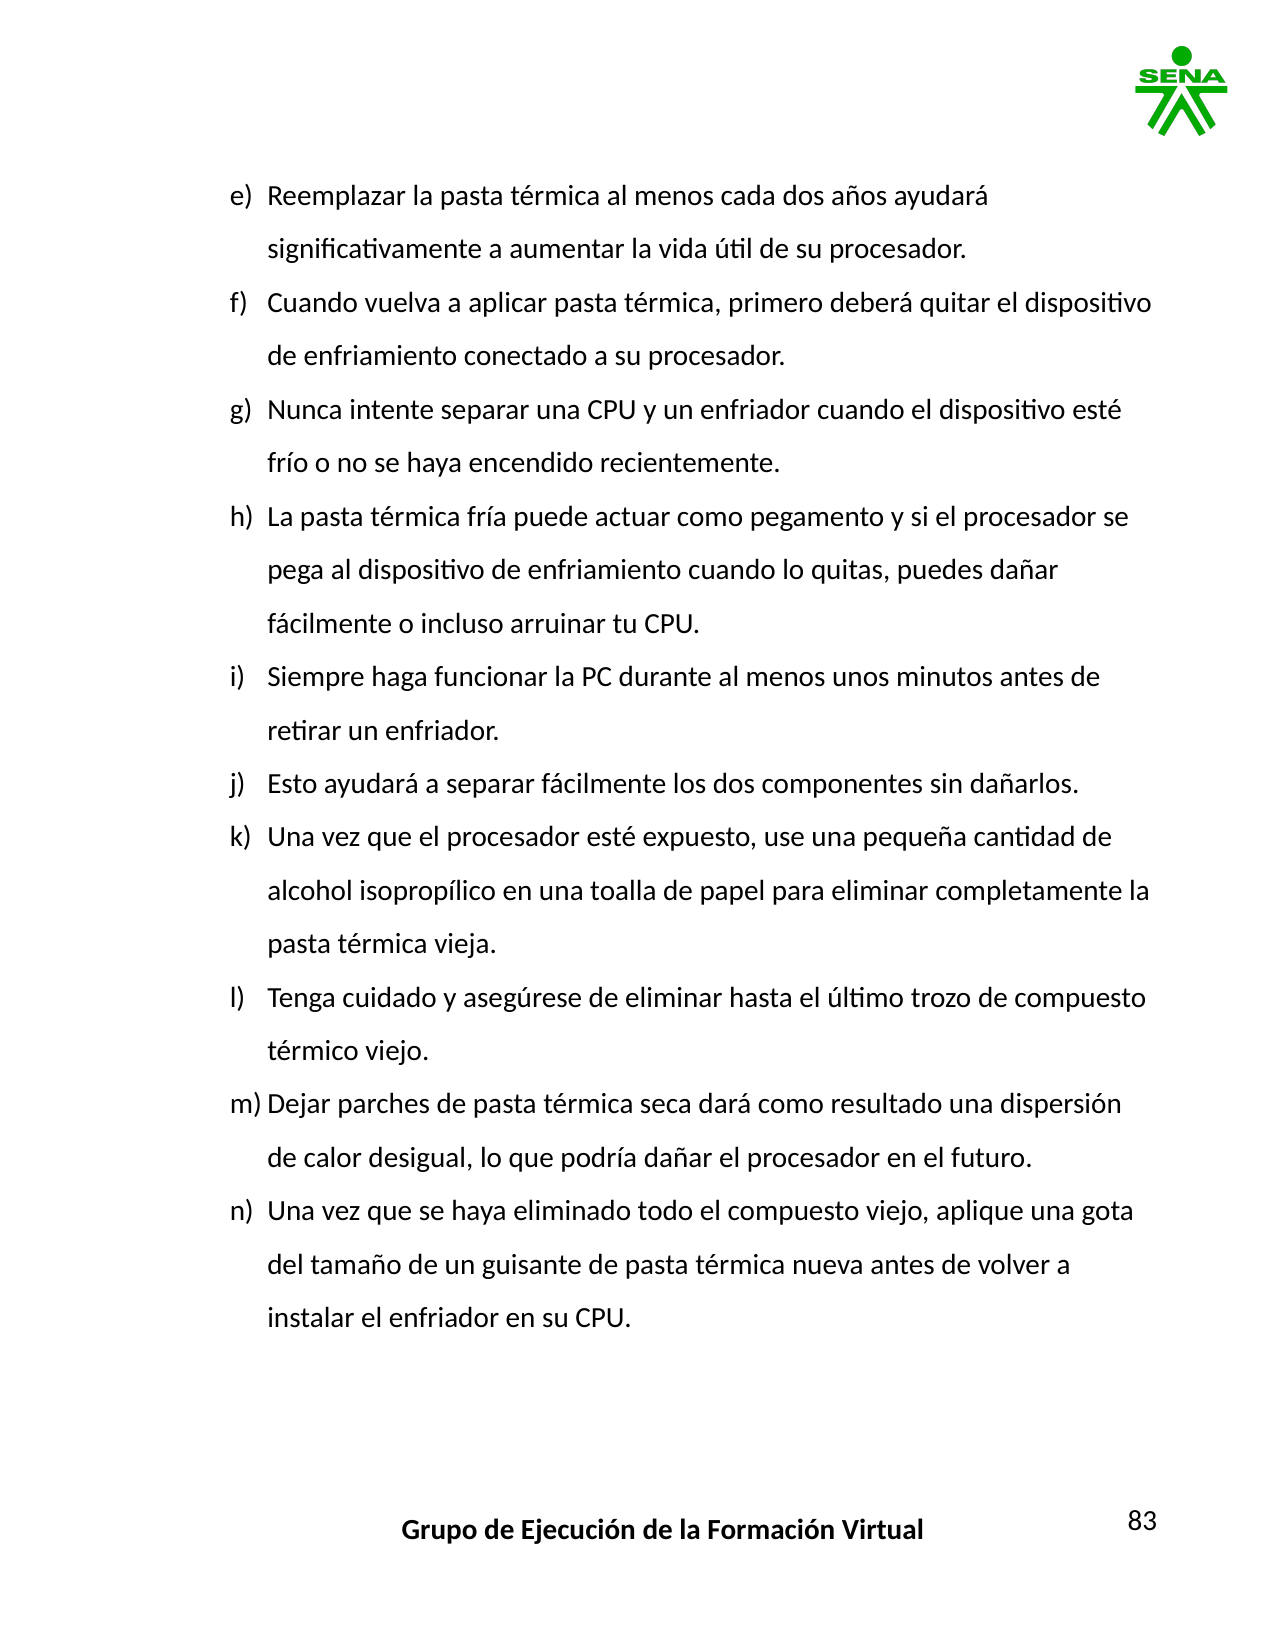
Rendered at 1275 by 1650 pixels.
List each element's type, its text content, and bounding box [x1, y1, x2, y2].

list Reemplazar la pasta térmica al menos cada dos años ayudará significativamente a aumentar la vida útil de su procesador. [229, 177, 1157, 266]
list Cuando vuelva a aplicar pasta térmica, primero deberá quitar el dispositivo de enfriamiento conectado a su procesador. [229, 284, 1157, 373]
list Nunca intente separar una CPU y un enfriador cuando el dispositivo esté frío o no se haya encendido recientemente. [229, 391, 1157, 480]
list La pasta térmica fría puede actuar como pegamento y si el procesador se pega al dispositivo de enfriamiento cuando lo quitas, puedes dañar fácilmente o incluso arruinar tu CPU. [229, 498, 1157, 640]
list Dejar parches de pasta térmica seca dará como resultado una dispersión de calor desigual, lo que podría dañar el procesador en el futuro. [229, 1086, 1157, 1175]
list Siempre haga funcionar la PC durante al menos unos minutos antes de retirar un enfriador. [229, 658, 1157, 747]
list Esto ayudará a separar fácilmente los dos componentes sin dañarlos. [229, 765, 1157, 801]
list Tenga cuidado y asegúrese de eliminar hasta el último trozo de compuesto térmico viejo. [229, 979, 1157, 1068]
list Una vez que se haya eliminado todo el compuesto viejo, aplique una gota del tamaño de un guisante de pasta térmica nueva antes de volver a instalar el enfriador en su CPU. [229, 1192, 1157, 1335]
list Una vez que el procesador esté expuesto, use una pequeña cantidad de alcohol isopropílico en una toalla de papel para eliminar completamente la pasta térmica vieja. [229, 818, 1157, 961]
picture [1135, 46, 1228, 136]
